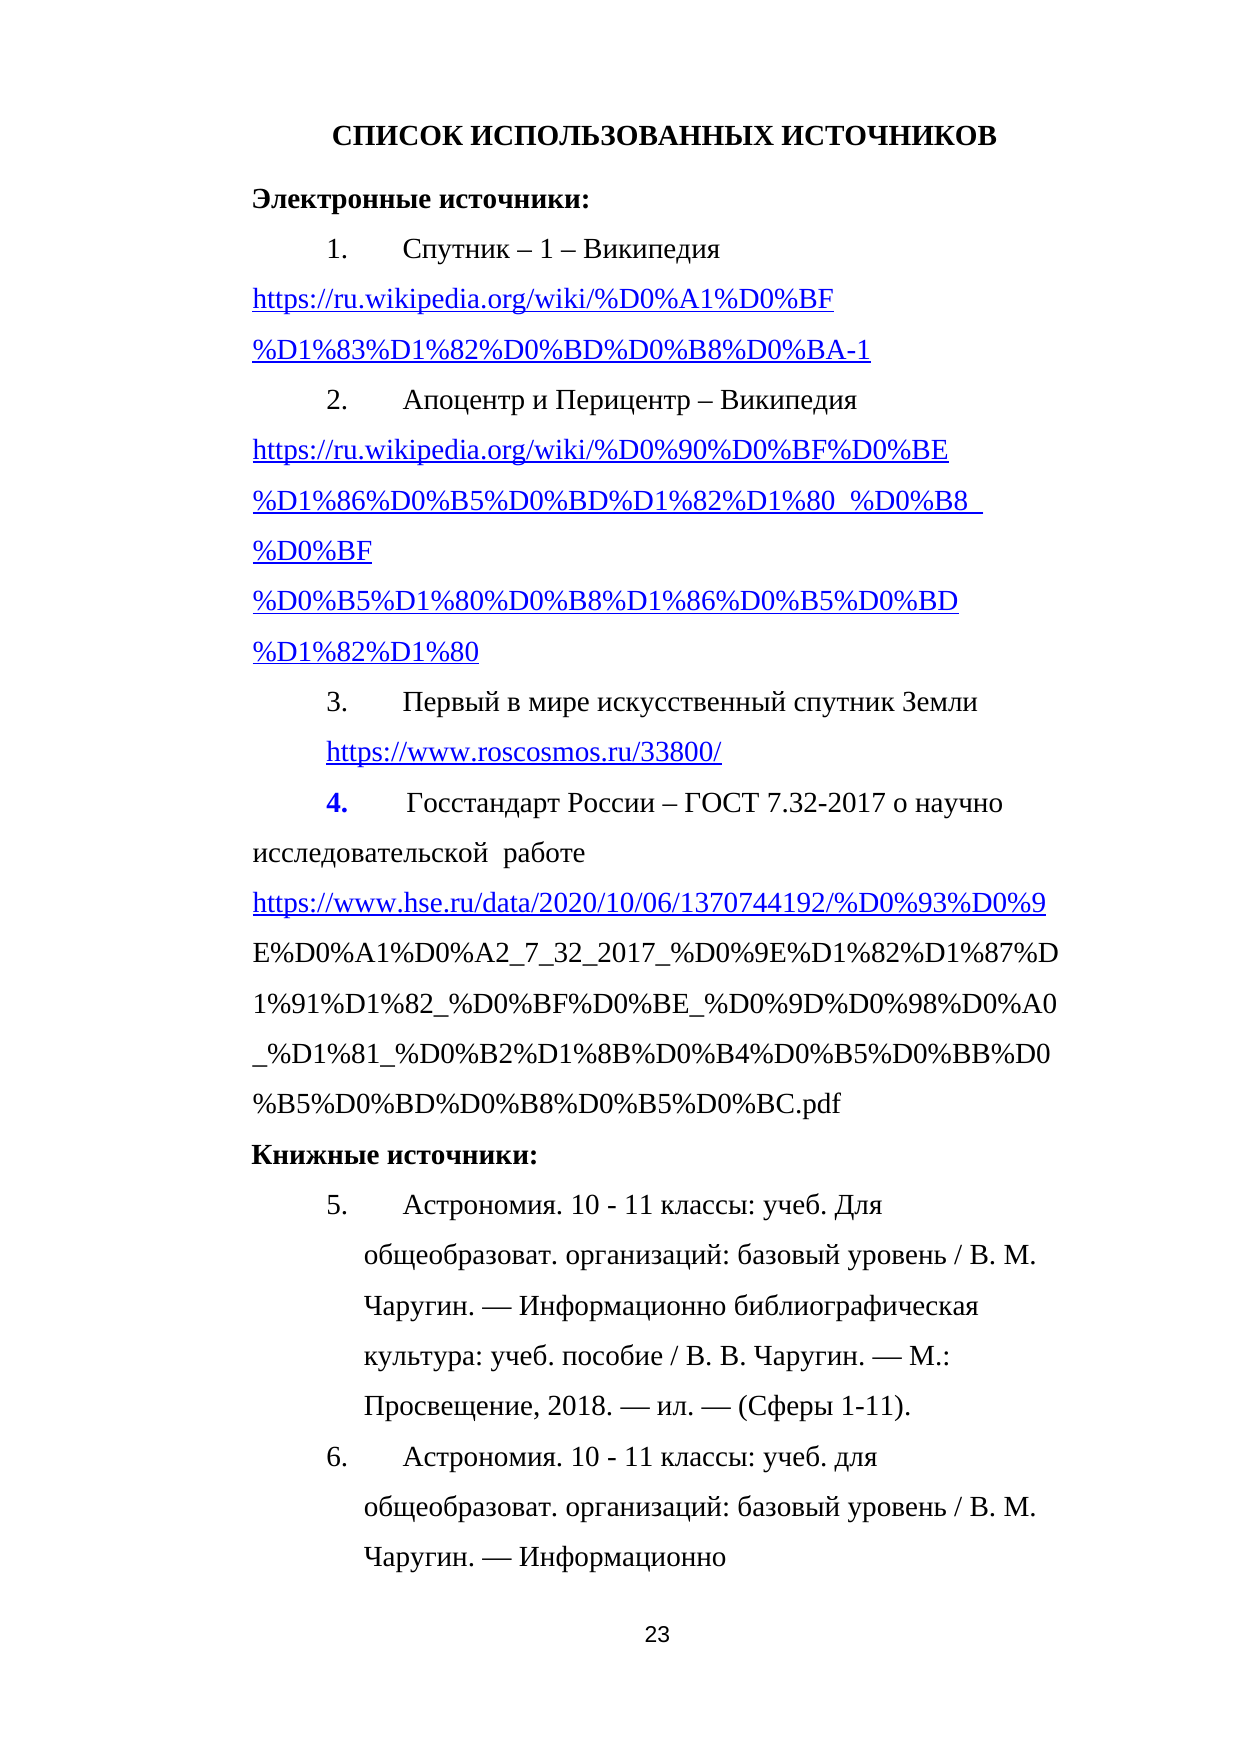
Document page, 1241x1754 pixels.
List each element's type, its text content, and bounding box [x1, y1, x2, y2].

list 4. Госстандарт России – ГОСТ 7.32-2017 о научно [326, 785, 1063, 818]
text исследовательской работе [215, 835, 1063, 868]
subtitle СПИСОК ИСПОЛЬЗОВАННЫХ ИСТОЧНИКОВ [177, 118, 1152, 152]
text Книжные источники: [177, 1137, 1063, 1170]
text Электронные источники: [177, 181, 1152, 214]
list Первый в мире искусственный спутник Земли [252, 684, 1063, 718]
list Спутник – 1 – Википедия https://ru.wikipedia.org/wiki/%D0%A1%D0%BF%D1%83%D1%82%D0%BD%D0%B8%D0%BA-1 [252, 231, 1063, 365]
list https://www.roscosmos.ru/33800/ [326, 734, 1063, 768]
list Астрономия. 10 - 11 классы: учеб. Для [326, 1187, 1063, 1221]
text https://www.hse.ru/data/2020/10/06/1370744192/%D0%93%D0%9 E%D0%A1%D0%A2_7_32_2017_%D0%9E%D1%82%D1%87%D 1%91%D1%82_%D0%BF%D0%BE_%D0%9D%D0%98%D0%A0 _%D1%81_%D0%B2%D1%8B%D0%B4%D0%B5%D0%BB%D0 %B5%D0%BD%D0%B8%D0%B5%D0%BC.pdf [215, 885, 1063, 1120]
list общеобразоват. организаций: базовый уровень / В. М. Чаругин. — Информационно библиографическая культура: учеб. пособие / В. В. Чаругин. — М.: Просвещение, 2018. — ил. — (Сферы 1-11). [363, 1237, 1063, 1422]
list Апоцентр и Перицентр – Википедия https://ru.wikipedia.org/wiki/%D0%90%D0%BF%D0%BE%D1%86%D0%B5%D0%BD%D1%82%D1%80_%D0%B8_%D0%BF%D0%B5%D1%80%D0%B8%D1%86%D0%B5%D0%BD%D1%82%D1%80 [252, 382, 1063, 667]
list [326, 1439, 1063, 1573]
